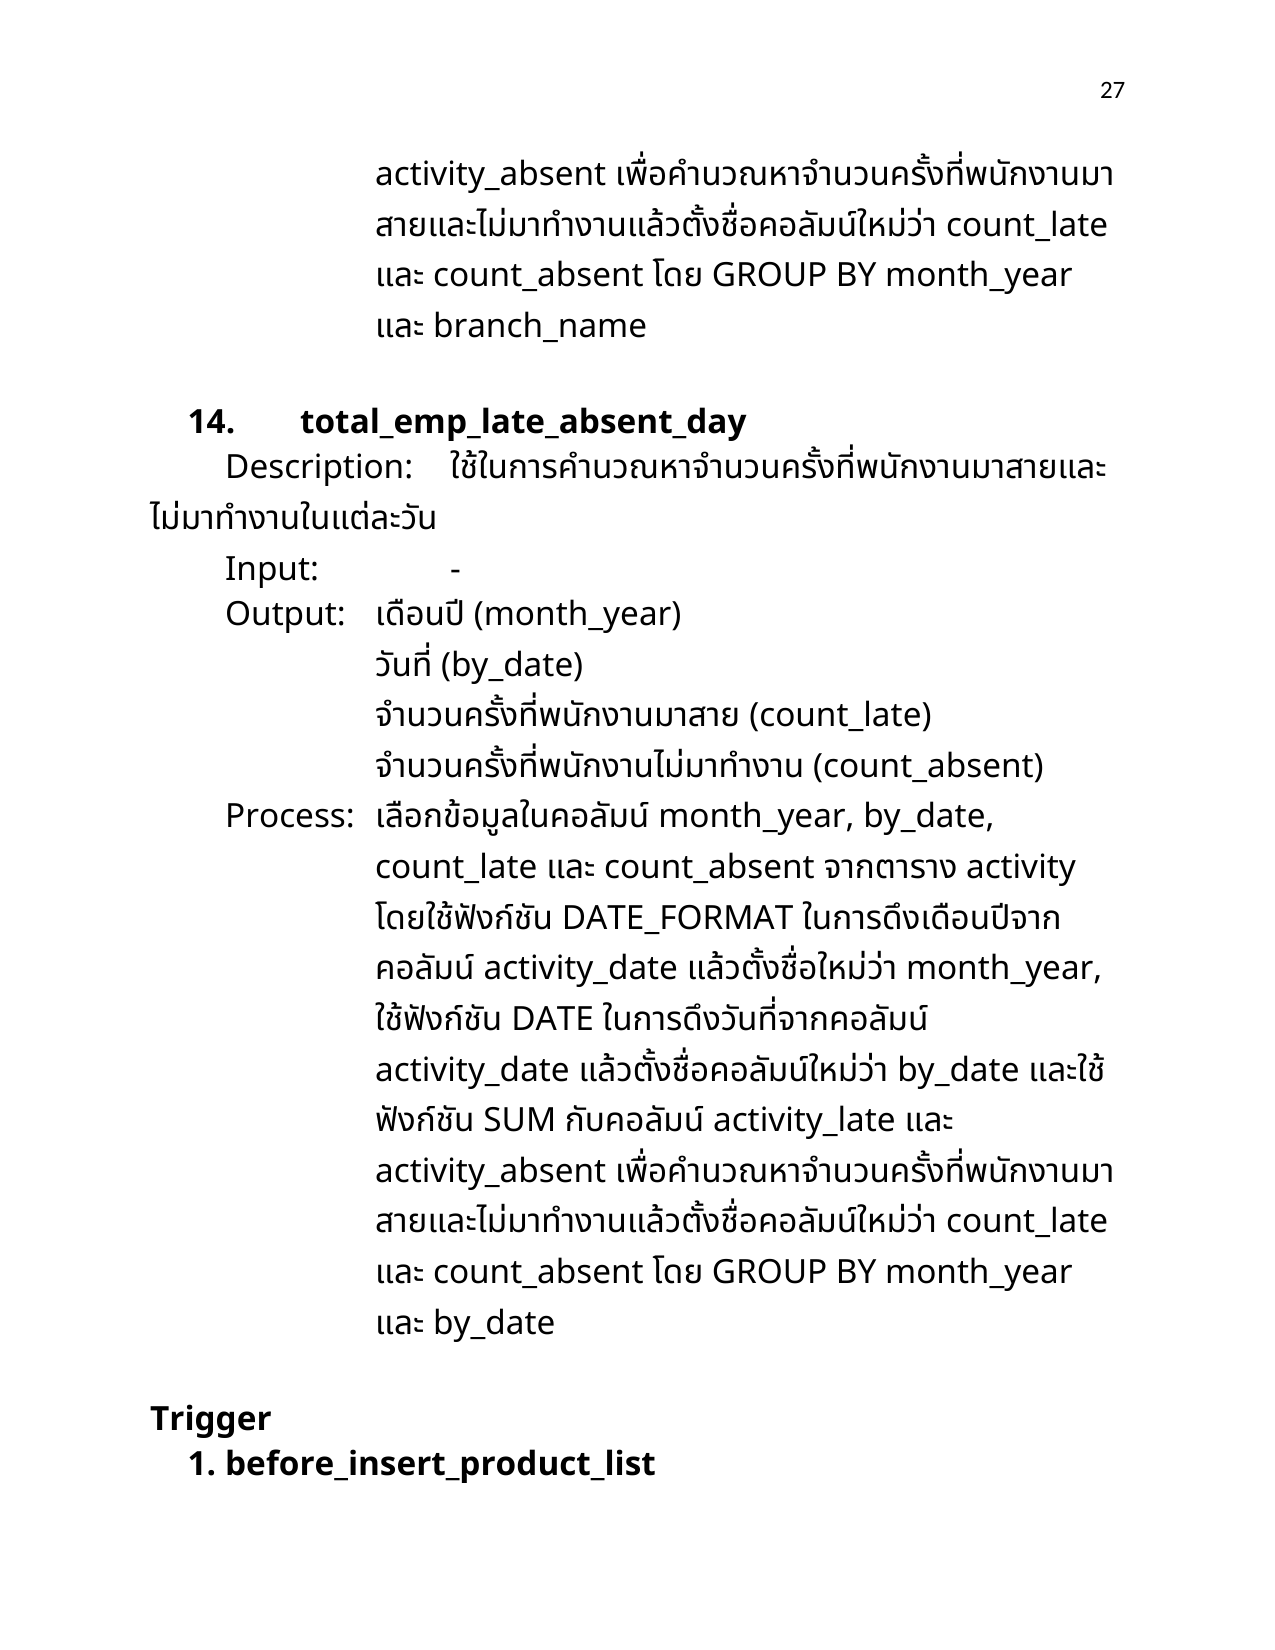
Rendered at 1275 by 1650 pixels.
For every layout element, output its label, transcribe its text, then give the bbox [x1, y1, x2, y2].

text จำนวนครั้งที่พนักงานไม่มาทำงาน (count_absent) [300, 742, 1125, 792]
text Process: เลือกข้อมูลในคอลัมน์ month_year, by_date, count_late และ count_absent จากตาราง activity โดยใช้ฟังก์ชัน DATE_FORMAT ในการดึงเดือนปีจากคอลัมน์ activity_date แล้วตั้งชื่อใหม่ว่า month_year, ใช้ฟังก์ชัน DATE ในการดึงวันที่จากคอลัมน์ activity_date แล้วตั้งชื่อคอลัมน์ใหม่ว่า by_date และใช้ฟังก์ชัน SUM กับคอลัมน์ activity_late และ activity_absent เพื่อคำนวณหาจำนวนครั้งที่พนักงานมาสายและไม่มาทำงานแล้วตั้งชื่อคอลัมน์ใหม่ว่า count_late และ count_absent โดย GROUP BY month_year และ by_date [225, 792, 1125, 1349]
text Output: เดือนปี (month_year) [150, 590, 1125, 640]
list before_insert_product_list [187, 1440, 1125, 1485]
text จำนวนครั้งที่พนักงานมาสาย (count_late) [300, 691, 1125, 742]
text Description: ใช้ในการคำนวณหาจำนวนครั้งที่พนักงานมาสายและไม่มาทำงานในแต่ละวัน [150, 443, 1125, 544]
text วันที่ (by_date) [300, 640, 1125, 691]
text Trigger [150, 1394, 1125, 1440]
list total_emp_late_absent_day [187, 398, 1125, 443]
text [225, 150, 1125, 352]
text Input: - [150, 544, 1125, 590]
